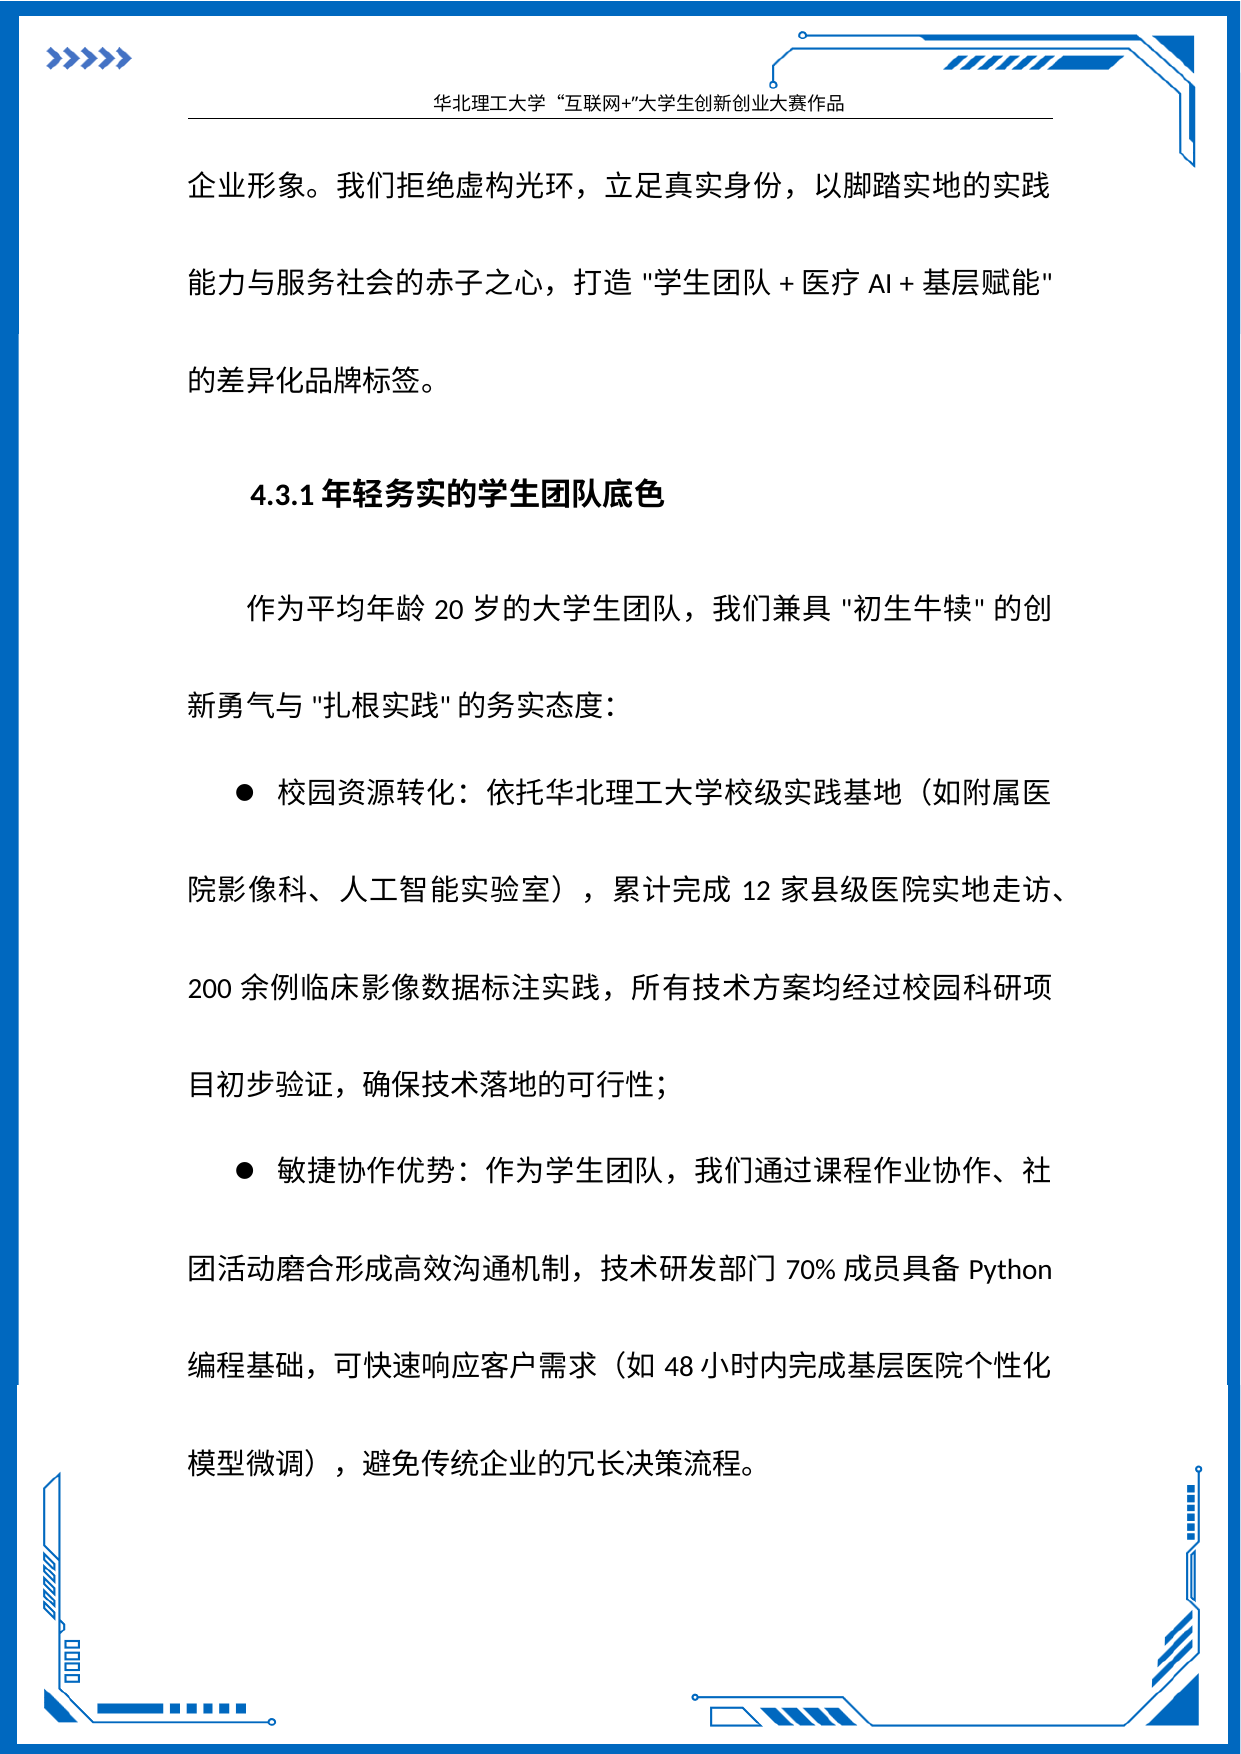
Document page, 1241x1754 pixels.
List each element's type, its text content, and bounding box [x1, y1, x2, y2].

list 校园资源转化：依托华北理工大学校级实践基地（如附属医院影像科、人工智能实验室），累计完成 12 家县级医院实地走访、200 余例临床影像数据标注实践，所有技术方案均经过校园科研项目初步验证，确保技术落地的可行性； [187, 758, 1053, 1115]
picture [0, 1, 1241, 334]
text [187, 151, 1053, 411]
picture [0, 1385, 1241, 1754]
text 作为平均年龄 20 岁的大学生团队，我们兼具 "初生牛犊" 的创新勇气与 "扎根实践" 的务实态度： [187, 574, 1053, 737]
subtitle 4.3.1 年轻务实的学生团队底色 [187, 459, 1053, 524]
list 敏捷协作优势：作为学生团队，我们通过课程作业协作、社团活动磨合形成高效沟通机制，技术研发部门 70% 成员具备 Python 编程基础，可快速响应客户需求（如 48 小时内完成基层医院个性化模型微调），避免传统企业的冗长决策流程。 [187, 1136, 1053, 1494]
